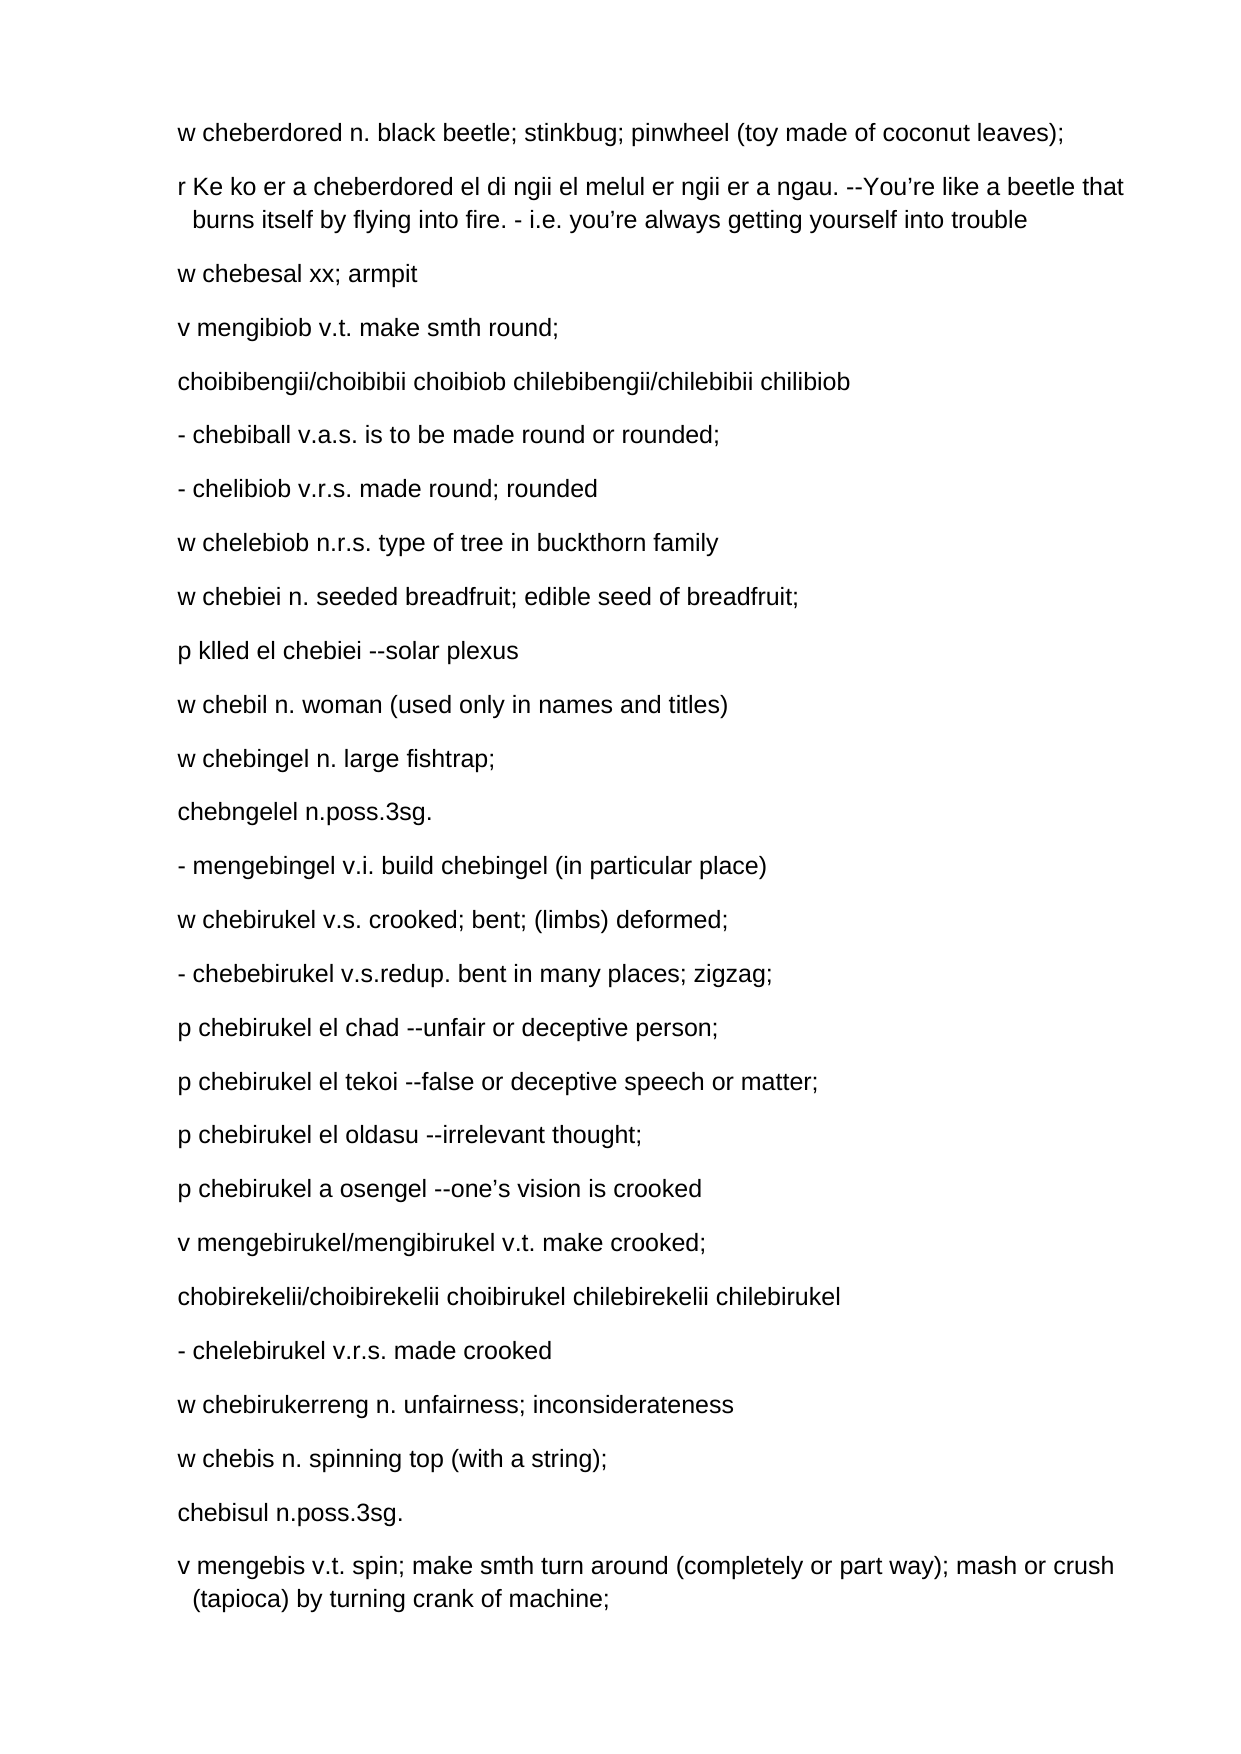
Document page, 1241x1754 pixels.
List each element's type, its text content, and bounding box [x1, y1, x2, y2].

text - chebiball v.a.s. is to be made round or rounded; [177, 420, 1152, 449]
text - mengebingel v.i. build chebingel (in particular place) [177, 851, 1152, 880]
text p klled el chebiei --solar plexus [177, 636, 1152, 664]
text w cheberdored n. black beetle; stinkbug; pinwheel (toy made of coconut leaves); [177, 118, 1152, 147]
text r Ke ko er a cheberdored el di ngii el melul er ngii er a ngau. --You’re like a beetle that burns itself by flying into fire. - i.e. you’re always getting yourself into trouble [177, 172, 1152, 234]
text - chebebirukel v.s.redup. bent in many places; zigzag; [177, 959, 1152, 988]
text p chebirukel el chad --unfair or deceptive person; [177, 1013, 1152, 1042]
text chebisul n.poss.3sg. [177, 1497, 1152, 1526]
text p chebirukel a osengel --one’s vision is crooked [177, 1174, 1152, 1203]
text w chebirukerreng n. unfairness; inconsiderateness [177, 1390, 1152, 1418]
text w chelebiob n.r.s. type of tree in buckthorn family [177, 528, 1152, 557]
text chebngelel n.poss.3sg. [177, 797, 1152, 826]
text w chebiei n. seeded breadfruit; edible seed of breadfruit; [177, 582, 1152, 611]
text w chebil n. woman (used only in names and titles) [177, 690, 1152, 718]
text choibibengii/choibibii choibiob chilebibengii/chilebibii chilibiob [177, 367, 1152, 395]
text v mengebis v.t. spin; make smth turn around (completely or part way); mash or crush (tapioca) by turning crank of machine; [177, 1551, 1152, 1613]
text w chebirukel v.s. crooked; bent; (limbs) deformed; [177, 905, 1152, 934]
text p chebirukel el oldasu --irrelevant thought; [177, 1121, 1152, 1149]
text v mengibiob v.t. make smth round; [177, 313, 1152, 341]
text chobirekelii/choibirekelii choibirukel chilebirekelii chilebirukel [177, 1282, 1152, 1311]
text p chebirukel el tekoi --false or deceptive speech or matter; [177, 1067, 1152, 1095]
text - chelebirukel v.r.s. made crooked [177, 1336, 1152, 1365]
text w chebis n. spinning top (with a string); [177, 1444, 1152, 1472]
text v mengebirukel/mengibirukel v.t. make crooked; [177, 1228, 1152, 1257]
text w chebesal xx; armpit [177, 259, 1152, 288]
text - chelibiob v.r.s. made round; rounded [177, 474, 1152, 503]
text w chebingel n. large fishtrap; [177, 743, 1152, 772]
